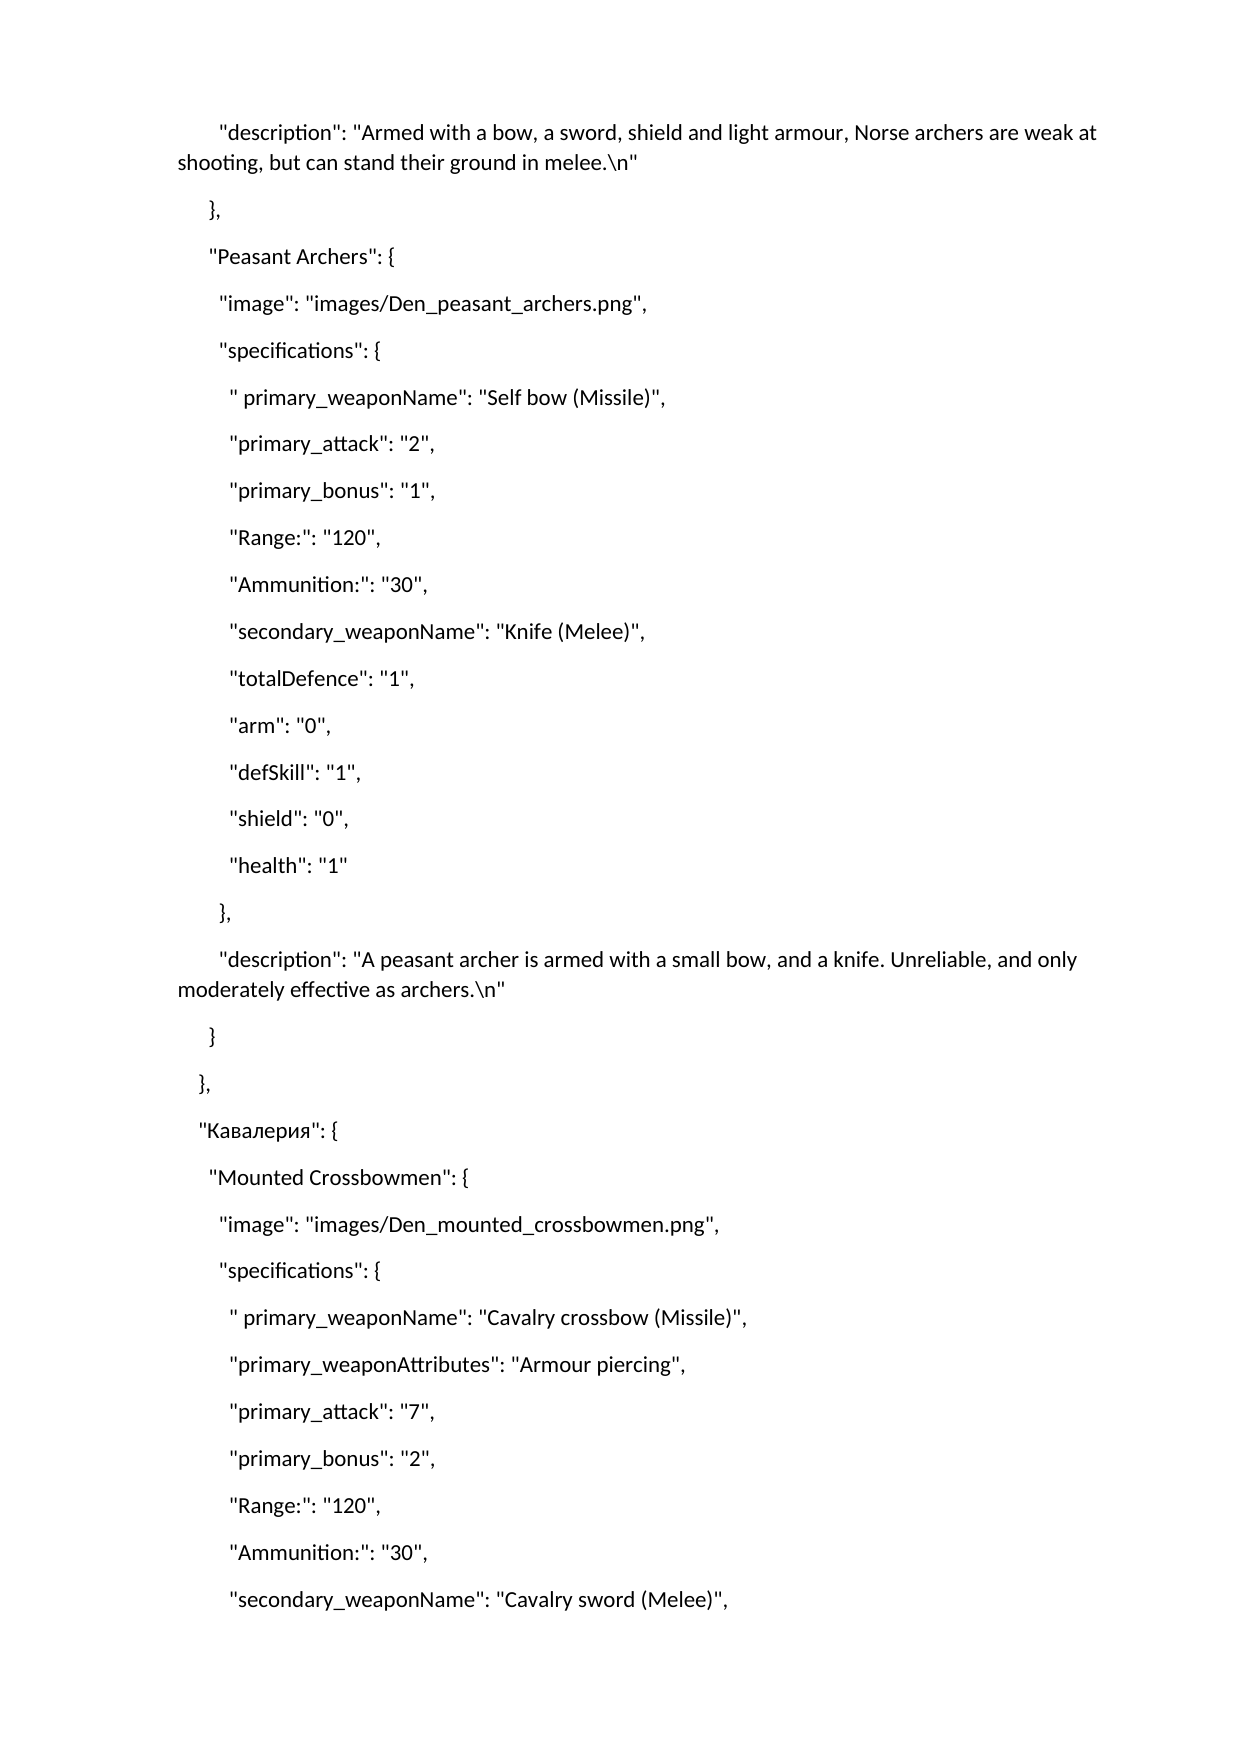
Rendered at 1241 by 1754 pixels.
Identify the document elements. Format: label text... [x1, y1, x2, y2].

text " primary_weaponName": "Self bow (Missile)", [177, 383, 1152, 411]
text "shield": "0", [177, 804, 1152, 833]
text "primary_attack": "2", [177, 429, 1152, 458]
text "Ammunition:": "30", [177, 570, 1152, 598]
text "arm": "0", [177, 711, 1152, 739]
text }, [177, 898, 1152, 926]
text "description": "A peasant archer is armed with a small bow, and a knife. Unreliable, and only moderately effective as archers.\n" [177, 945, 1152, 1003]
text "Mounted Crossbowmen": { [177, 1163, 1152, 1191]
text "Peasant Archers": { [177, 242, 1152, 270]
text "Кавалерия": { [177, 1116, 1152, 1144]
text "primary_attack": "7", [177, 1397, 1152, 1425]
text "Ammunition:": "30", [177, 1538, 1152, 1566]
text " primary_weaponName": "Cavalry crossbow (Missile)", [177, 1303, 1152, 1332]
text "specifications": { [177, 1257, 1152, 1285]
text "totalDefence": "1", [177, 664, 1152, 692]
text "Range:": "120", [177, 523, 1152, 551]
text "defSkill": "1", [177, 758, 1152, 786]
text "health": "1" [177, 851, 1152, 879]
text "secondary_weaponName": "Knife (Melee)", [177, 617, 1152, 645]
text "primary_bonus": "2", [177, 1444, 1152, 1472]
text }, [177, 1069, 1152, 1097]
text "primary_bonus": "1", [177, 476, 1152, 504]
text "image": "images/Den_mounted_crossbowmen.png", [177, 1210, 1152, 1238]
text "Range:": "120", [177, 1491, 1152, 1519]
text "description": "Armed with a bow, a sword, shield and light armour, Norse archers are weak at shooting, but can stand their ground in melee.\n" [177, 118, 1152, 176]
text "image": "images/Den_peasant_archers.png", [177, 289, 1152, 317]
text "secondary_weaponName": "Cavalry sword (Melee)", [177, 1585, 1152, 1613]
text } [177, 1022, 1152, 1050]
text "primary_weaponAttributes": "Armour piercing", [177, 1350, 1152, 1378]
text "specifications": { [177, 336, 1152, 364]
text }, [177, 195, 1152, 223]
